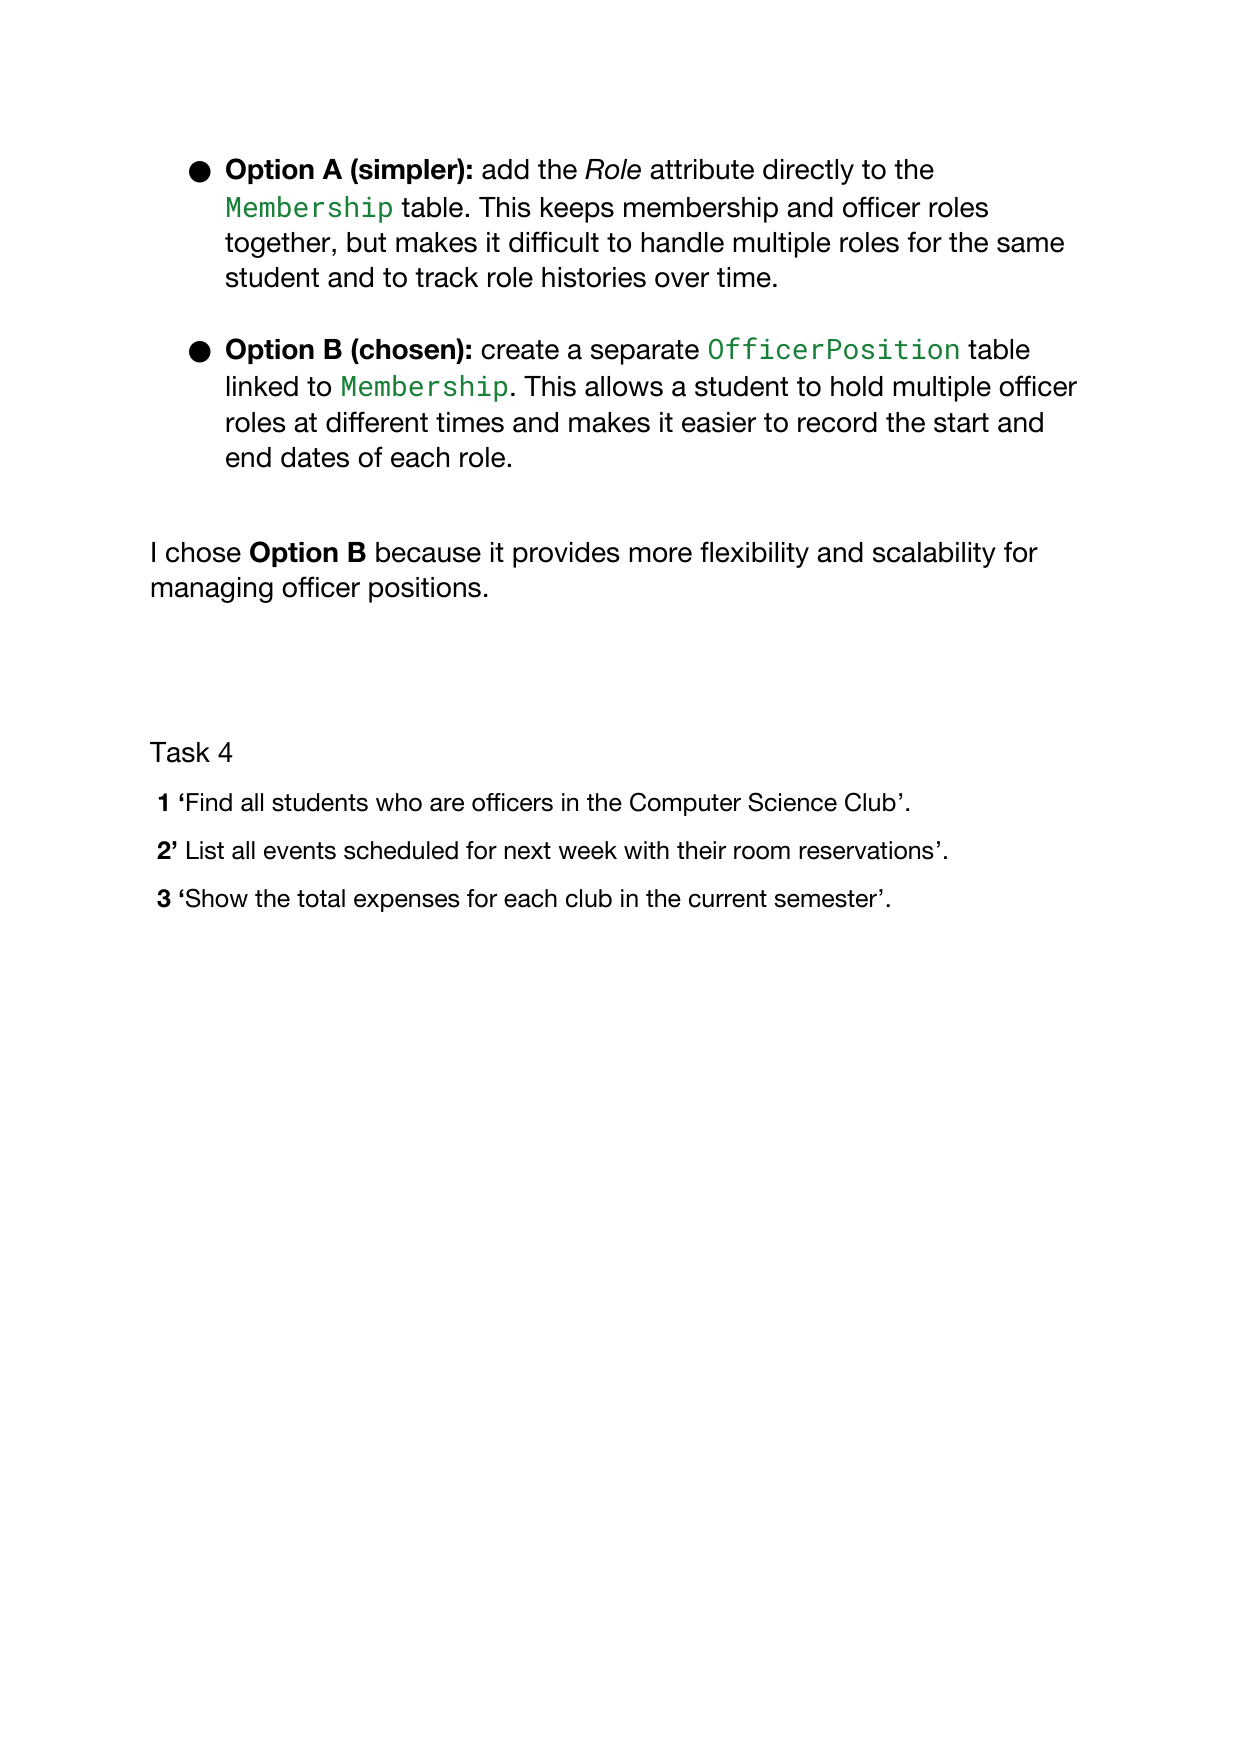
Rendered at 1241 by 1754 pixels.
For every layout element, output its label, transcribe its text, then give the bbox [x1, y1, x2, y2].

text 1 ‘Find all students who are officers in the Computer Science Club’. [150, 787, 1090, 818]
text 2’ List all events scheduled for next week with their room reservations’. [150, 835, 1090, 866]
list Option B (chosen): create a separate OfficerPosition table linked to Membership. This allows a student to hold multiple officer roles at different times and makes it easier to record the start and end dates of each role. [187, 330, 1090, 510]
text 3 ‘Show the total expenses for each club in the current semester’. [150, 883, 1090, 914]
text Task 4 [150, 735, 1090, 770]
list Option A (simpler): add the Role attribute directly to the Membership table. This keeps membership and officer roles together, but makes it difficult to handle multiple roles for the same student and to track role histories over time. [187, 150, 1090, 330]
text I chose Option B because it provides more flexibility and scalability for managing officer positions. [150, 535, 1090, 606]
